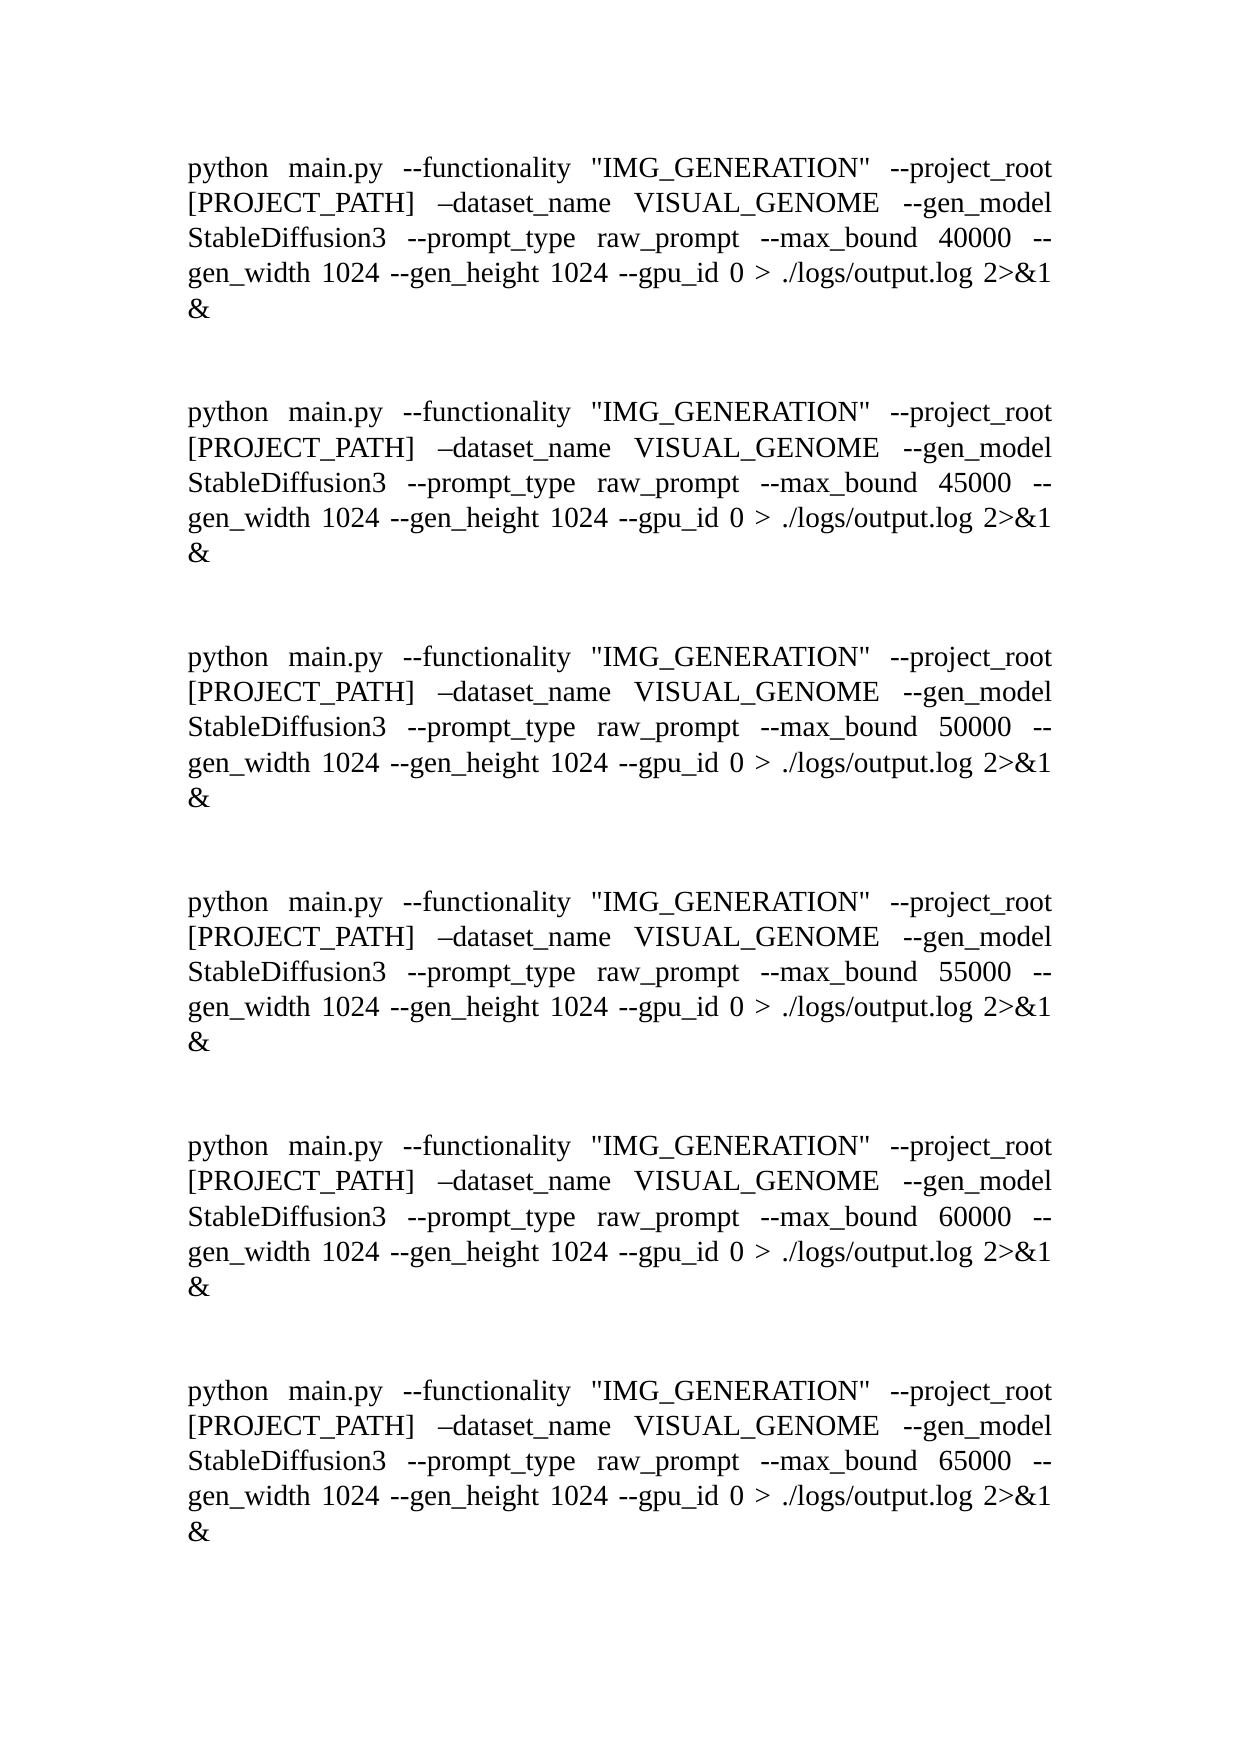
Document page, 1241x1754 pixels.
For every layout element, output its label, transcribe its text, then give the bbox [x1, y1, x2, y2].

text python main.py --functionality "IMG_GENERATION" --project_root [PROJECT_PATH] –dataset_name VISUAL_GENOME --gen_model StableDiffusion3 --prompt_type raw_prompt --max_bound 65000 --gen_width 1024 --gen_height 1024 --gpu_id 0 > ./logs/output.log 2>&1 & [187, 1373, 1053, 1547]
text python main.py --functionality "IMG_GENERATION" --project_root [PROJECT_PATH] –dataset_name VISUAL_GENOME --gen_model StableDiffusion3 --prompt_type raw_prompt --max_bound 55000 --gen_width 1024 --gen_height 1024 --gpu_id 0 > ./logs/output.log 2>&1 & [187, 884, 1053, 1058]
text python main.py --functionality "IMG_GENERATION" --project_root [PROJECT_PATH] –dataset_name VISUAL_GENOME --gen_model StableDiffusion3 --prompt_type raw_prompt --max_bound 60000 --gen_width 1024 --gen_height 1024 --gpu_id 0 > ./logs/output.log 2>&1 & [187, 1128, 1053, 1303]
text python main.py --functionality "IMG_GENERATION" --project_root [PROJECT_PATH] –dataset_name VISUAL_GENOME --gen_model StableDiffusion3 --prompt_type raw_prompt --max_bound 45000 --gen_width 1024 --gen_height 1024 --gpu_id 0 > ./logs/output.log 2>&1 & [187, 394, 1053, 569]
text python main.py --functionality "IMG_GENERATION" --project_root [PROJECT_PATH] –dataset_name VISUAL_GENOME --gen_model StableDiffusion3 --prompt_type raw_prompt --max_bound 40000 --gen_width 1024 --gen_height 1024 --gpu_id 0 > ./logs/output.log 2>&1 & [187, 150, 1053, 324]
text python main.py --functionality "IMG_GENERATION" --project_root [PROJECT_PATH] –dataset_name VISUAL_GENOME --gen_model StableDiffusion3 --prompt_type raw_prompt --max_bound 50000 --gen_width 1024 --gen_height 1024 --gpu_id 0 > ./logs/output.log 2>&1 & [187, 639, 1053, 813]
